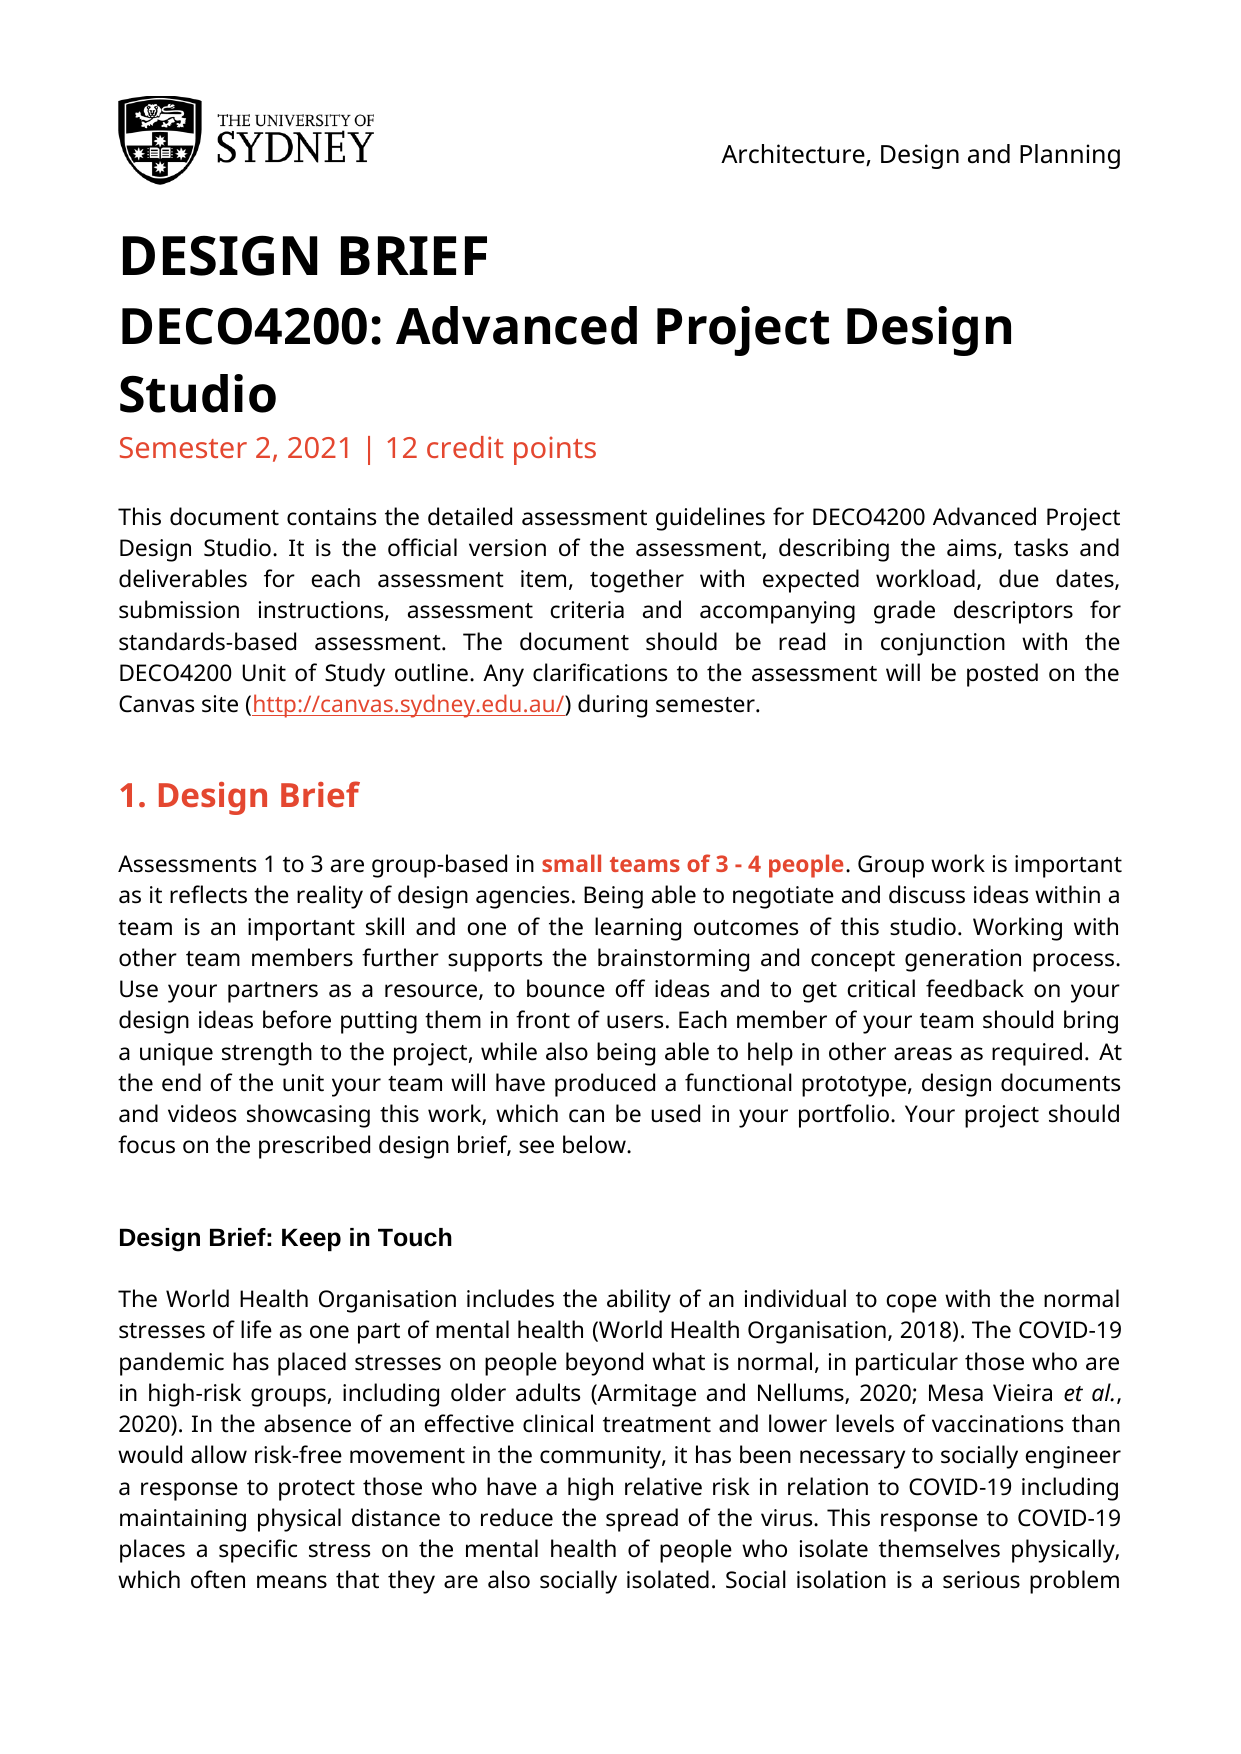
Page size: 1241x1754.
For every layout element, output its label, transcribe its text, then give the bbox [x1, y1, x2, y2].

text Semester 2, 2021 | 12 credit points [118, 427, 1122, 467]
subtitle Design Brief [118, 772, 1122, 817]
text Assessments 1 to 3 are group-based in small teams of 3 - 4 people. Group work is important as it reflects the reality of design agencies. Being able to negotiate and discuss ideas within a team is an important skill and one of the learning outcomes of this studio. Working with other team members further supports the brainstorming and concept generation process. Use your partners as a resource, to bounce off ideas and to get critical feedback on your design ideas before putting them in front of users. Each member of your team should bring a unique strength to the project, while also being able to help in other areas as required. At the end of the unit your team will have produced a functional prototype, design documents and videos showcasing this work, which can be used in your portfolio. Your project should focus on the prescribed design brief, see below. [118, 848, 1122, 1161]
text This document contains the detailed assessment guidelines for DECO4200 Advanced Project Design Studio. It is the official version of the assessment, describing the aims, tasks and deliverables for each assessment item, together with expected workload, due dates, submission instructions, assessment criteria and accompanying grade descriptors for standards-based assessment. The document should be read in conjunction with the DECO4200 Unit of Study outline. Any clarifications to the assessment will be posted on the Canvas site (http://canvas.sydney.edu.au/) during semester. [118, 501, 1122, 719]
text DESIGN BRIEF DECO4200: Advanced Project Design Studio [118, 217, 1122, 427]
text Design Brief: Keep in Touch [118, 1223, 1122, 1252]
picture [118, 96, 374, 185]
